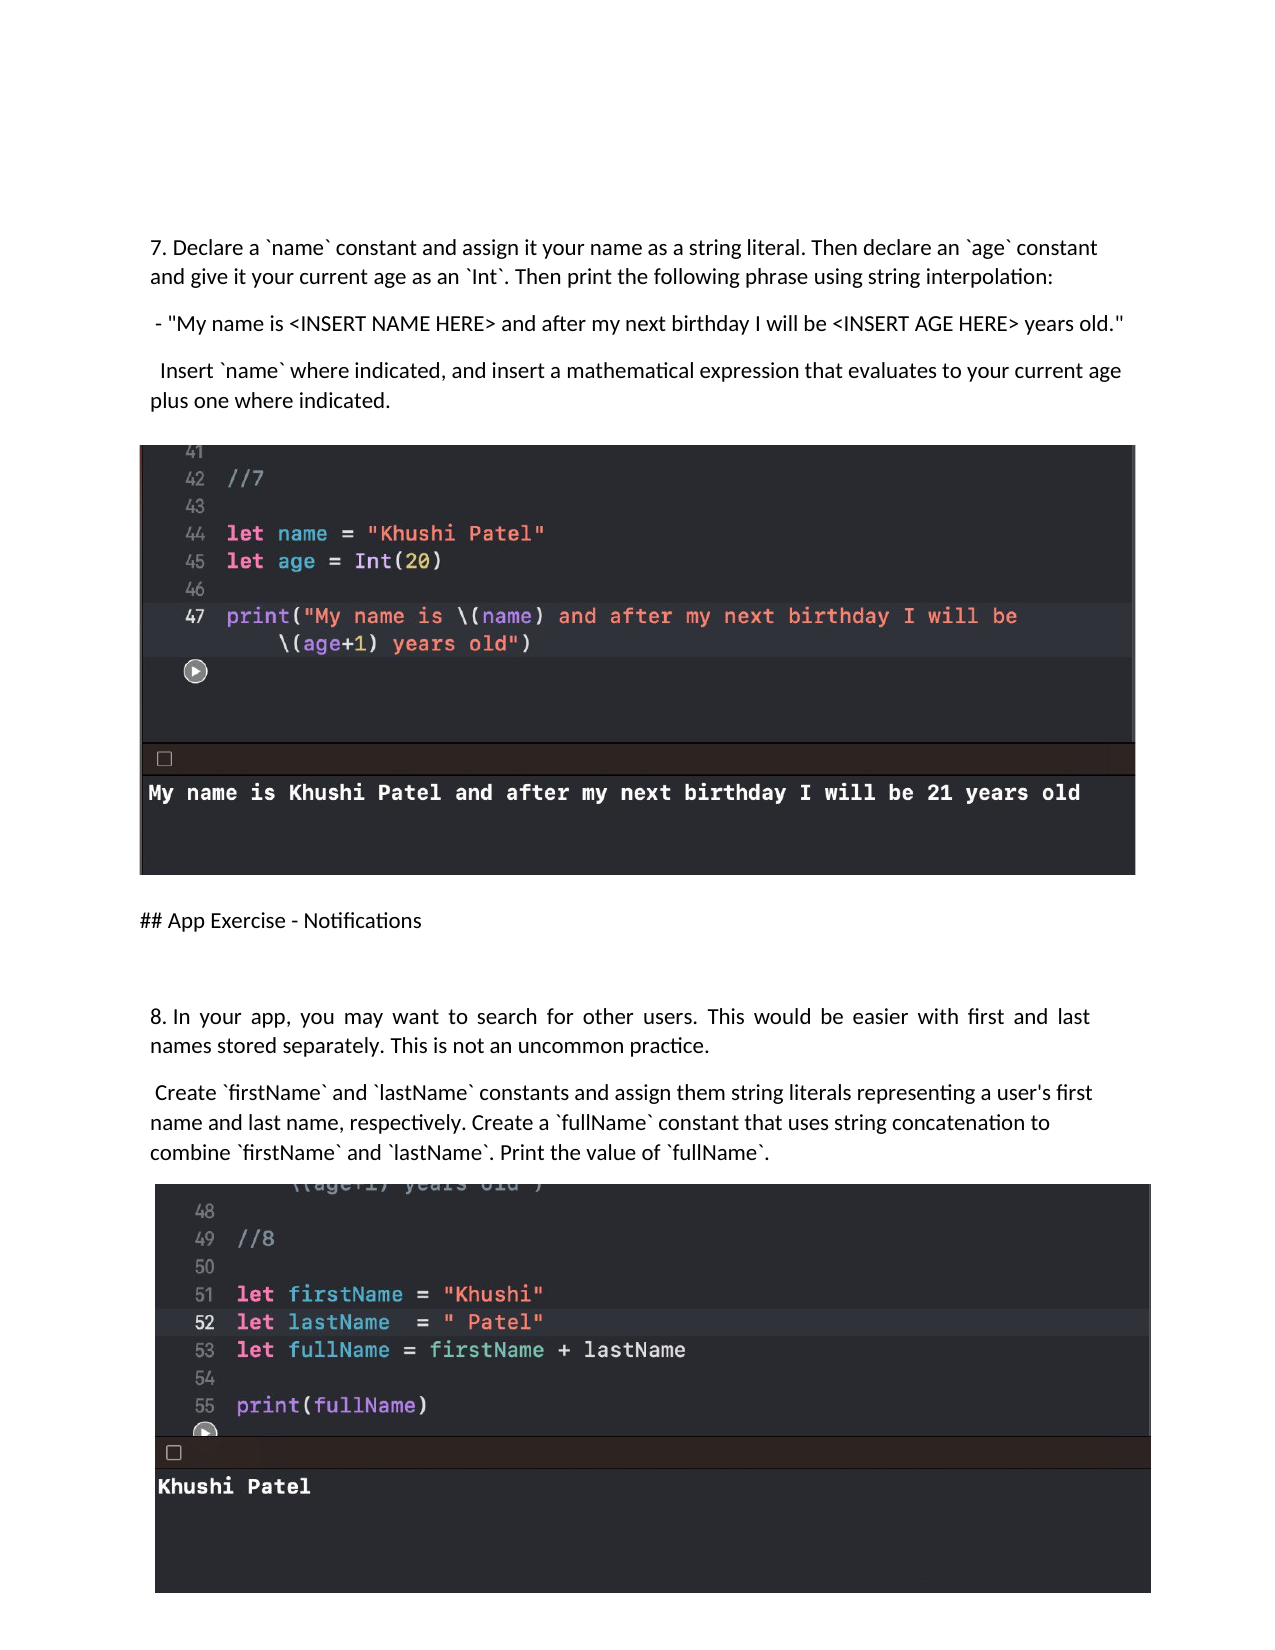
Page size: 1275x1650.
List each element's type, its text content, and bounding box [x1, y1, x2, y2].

picture [139, 445, 1136, 875]
text ## App Exercise - Notifications [139, 906, 1135, 934]
list Declare a `name` constant and assign it your name as a string literal. Then declare an `age` constant and give it your current age as an `Int`. Then print the following phrase using string interpolation: [150, 233, 1099, 290]
list In your app, you may want to search for other users. This would be easier with first and last names stored separately. This is not an uncommon practice. [150, 1002, 1090, 1060]
text Create `firstName` and `lastName` constants and assign them string literals representing a user's first name and last name, respectively. Create a `fullName` constant that uses string concatenation to combine `firstName` and `lastName`. Print the value of `fullName`. [150, 1078, 1097, 1166]
list "My name is <INSERT NAME HERE> and after my next birthday I will be <INSERT AGE HERE> years old." [155, 309, 1135, 337]
text Insert `name` where indicated, and insert a mathematical expression that evaluates to your current age plus one where indicated. [150, 356, 1126, 414]
picture [155, 1184, 1151, 1593]
